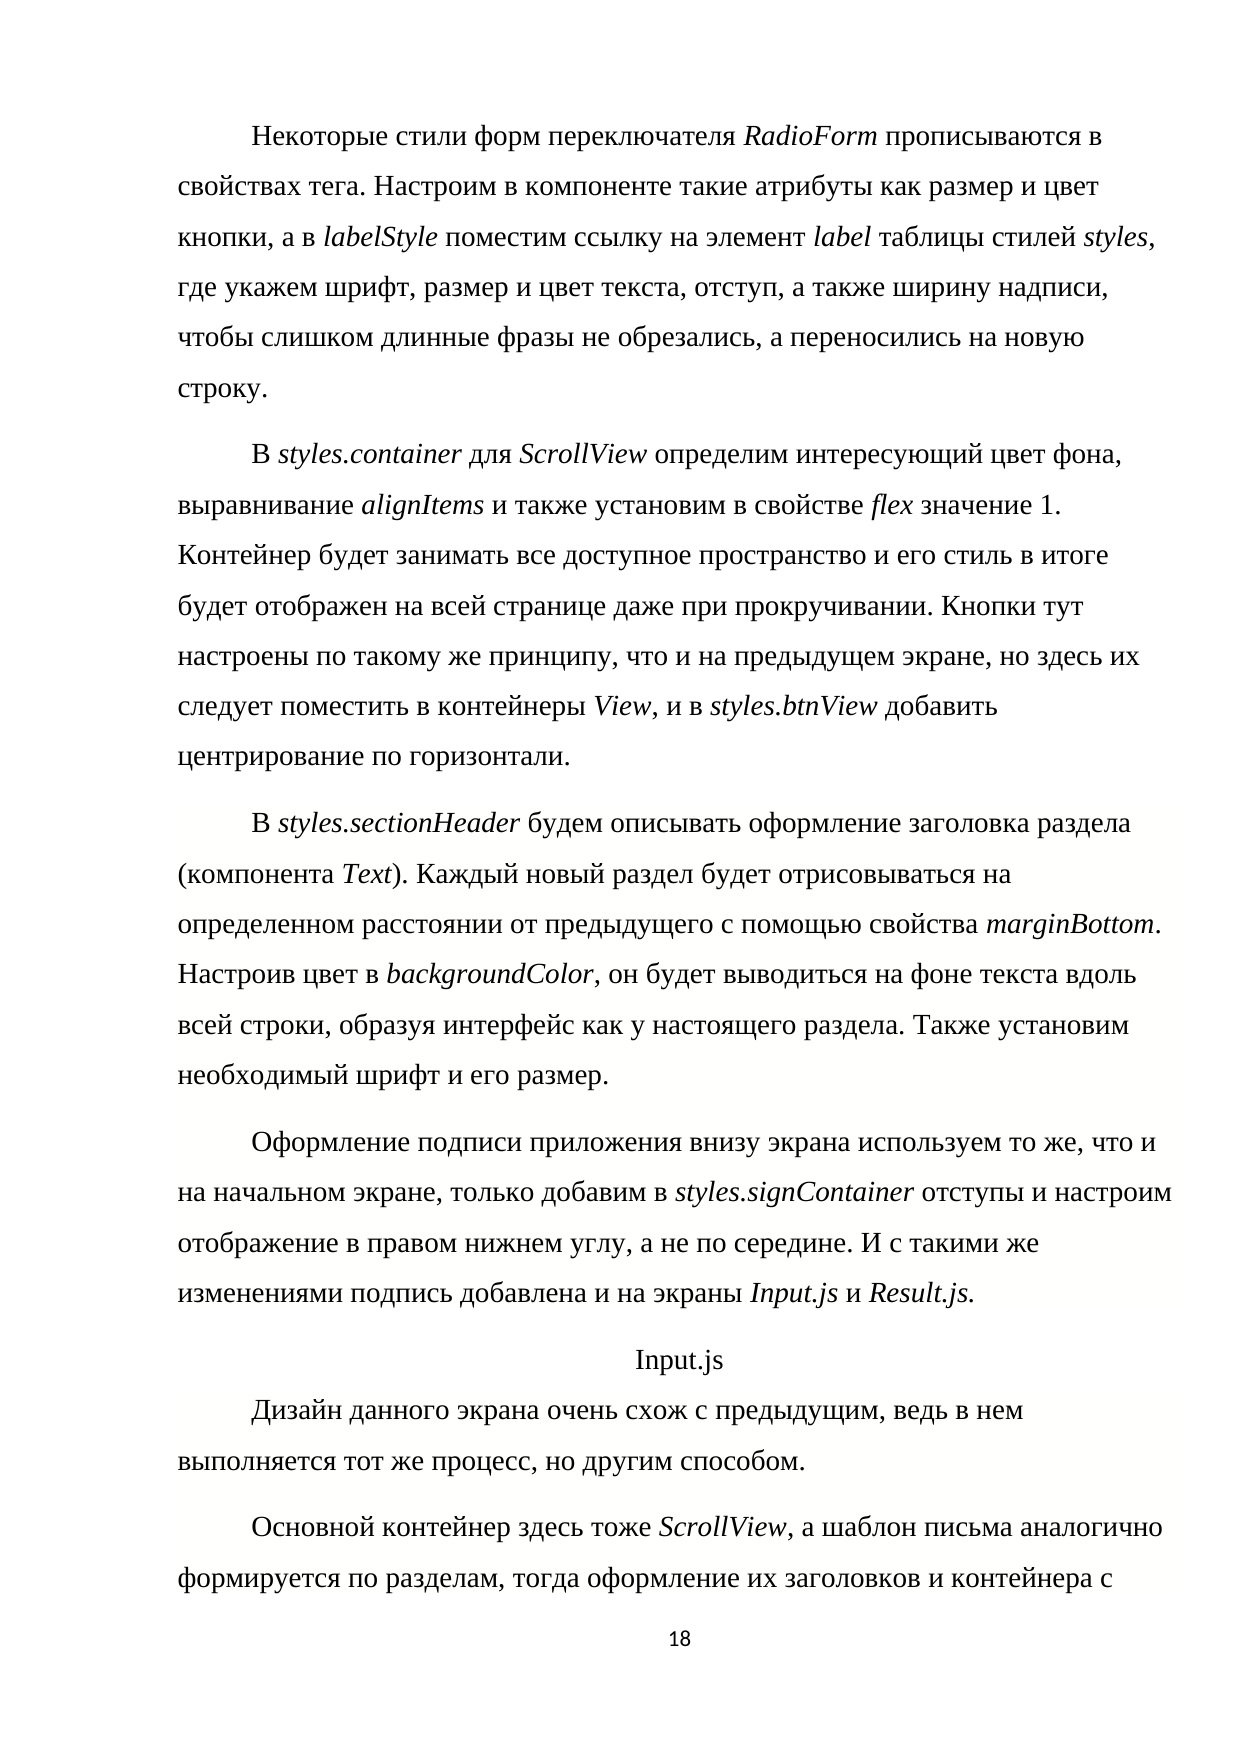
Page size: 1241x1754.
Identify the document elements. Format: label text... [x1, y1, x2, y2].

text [177, 1509, 1181, 1593]
text Оформление подписи приложения внизу экрана используем то же, что и на начальном экране, только добавим в styles.signContainer отступы и настроим отображение в правом нижнем углу, а не по середине. И с такими же изменениями подпись добавлена и на экраны Input.js и Result.js. [177, 1124, 1181, 1308]
text В styles.container для ScrollView определим интересующий цвет фона, выравнивание alignItems и также установим в свойстве flex значение 1. Контейнер будет занимать все доступное пространство и его стиль в итоге будет отображен на всей странице даже при прокручивании. Кнопки тут настроены по такому же принципу, что и на предыдущем экране, но здесь их следует поместить в контейнеры View, и в styles.btnView добавить центрирование по горизонтали. [177, 437, 1181, 772]
text Некоторые стили форм переключателя RadioForm прописываются в свойствах тега. Настроим в компоненте такие атрибуты как размер и цвет кнопки, а в labelStyle поместим ссылку на элемент label таблицы стилей styles, где укажем шрифт, размер и цвет текста, отступ, а также ширину надписи, чтобы слишком длинные фразы не обрезались, а переносились на новую строку. [177, 118, 1181, 403]
subtitle Input.js [177, 1342, 1181, 1376]
text В styles.sectionHeader будем описывать оформление заголовка раздела (компонента Text). Каждый новый раздел будет отрисовываться на определенном расстоянии от предыдущего с помощью свойства marginBottom. Настроив цвет в backgroundColor, он будет выводиться на фоне текста вдоль всей строки, образуя интерфейс как у настоящего раздела. Также установим необходимый шрифт и его размер. [177, 806, 1181, 1091]
text Дизайн данного экрана очень схож с предыдущим, ведь в нем выполняется тот же процесс, но другим способом. [177, 1392, 1181, 1476]
